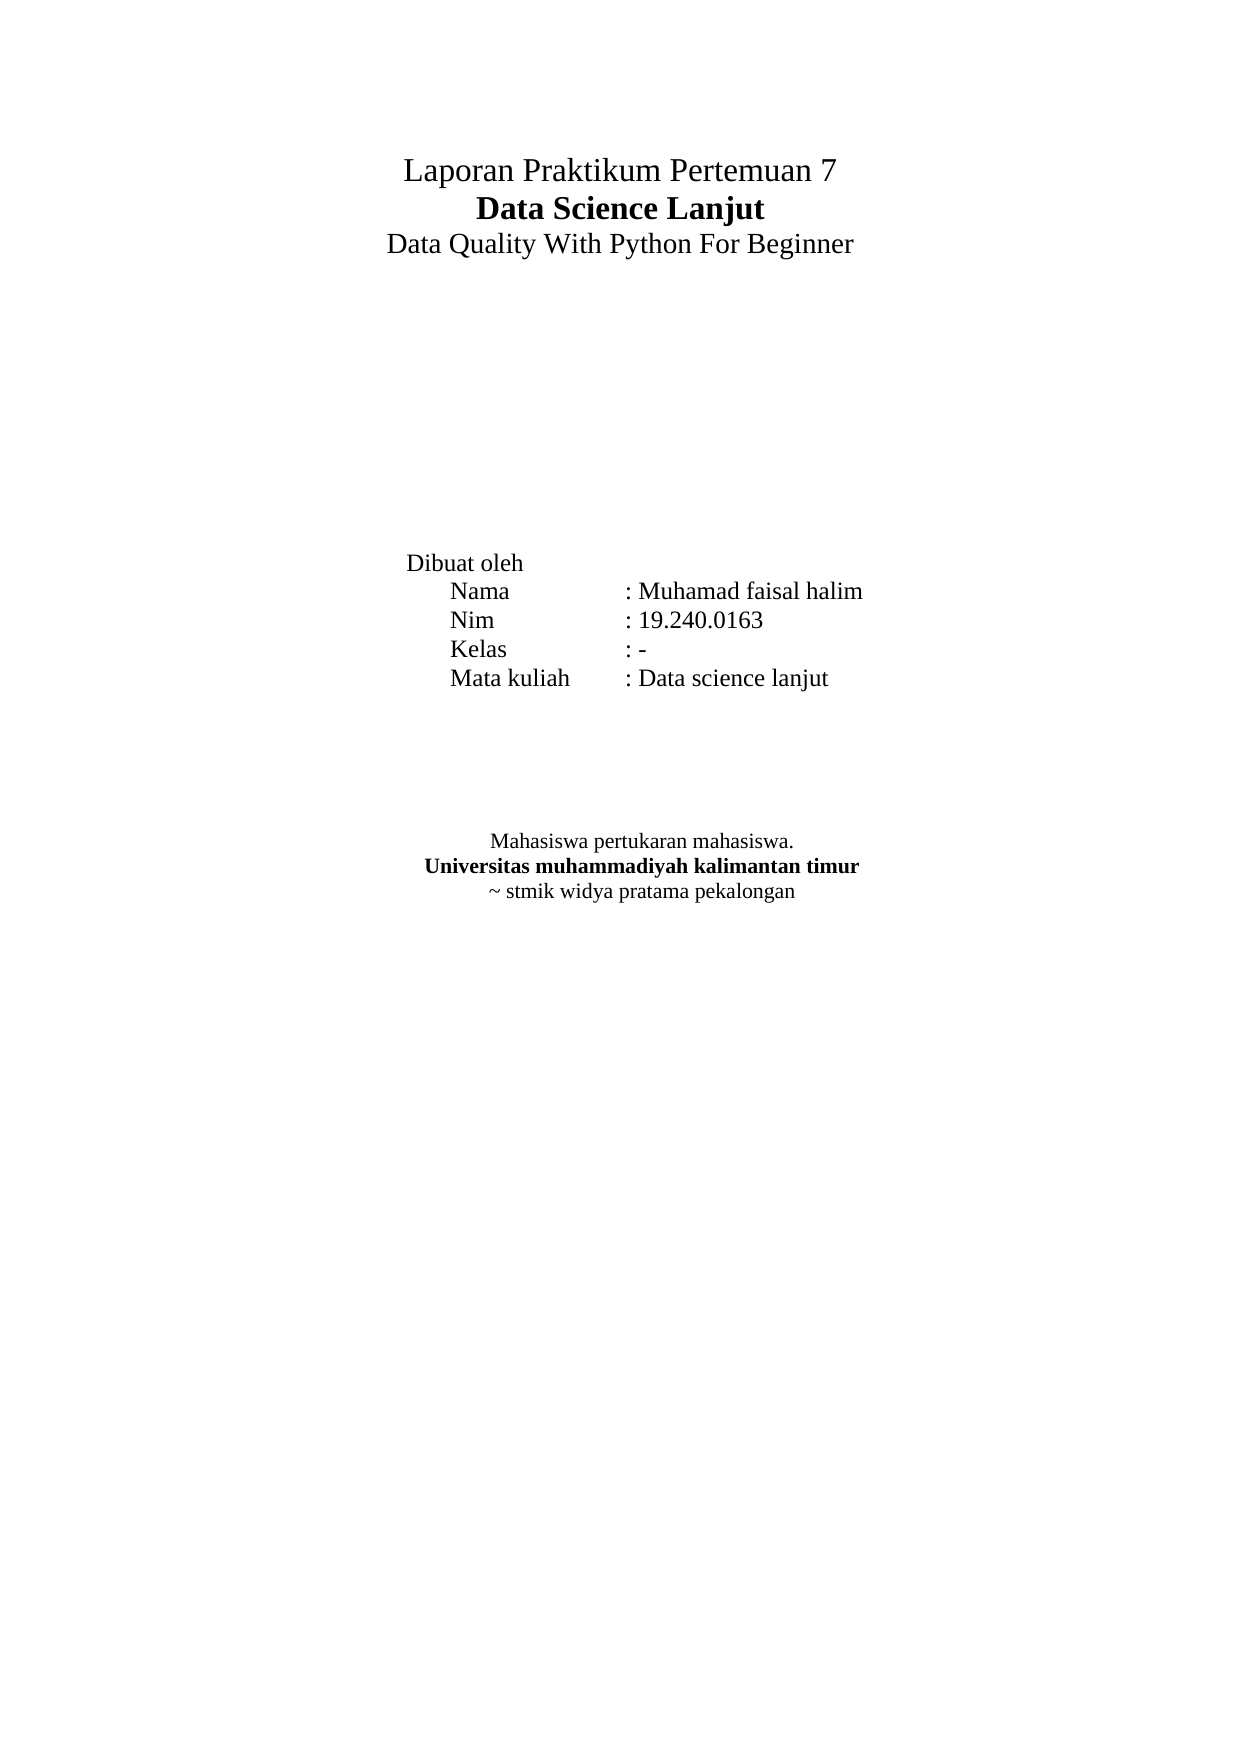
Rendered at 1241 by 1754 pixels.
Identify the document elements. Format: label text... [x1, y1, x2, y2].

text Universitas muhammadiyah kalimantan timur [187, 853, 1053, 878]
text Laporan Praktikum Pertemuan 7 [187, 150, 1053, 188]
text Nim : 19.240.0163 [406, 605, 1053, 634]
text Dibuat oleh [362, 548, 1053, 576]
text Mahasiswa pertukaran mahasiswa. [187, 828, 1053, 853]
text Data Quality With Python For Beginner [187, 227, 1053, 260]
text ~ stmik widya pratama pekalongan [187, 878, 1053, 904]
text Data Science Lanjut [187, 188, 1053, 227]
text Kelas : - [406, 634, 1053, 663]
text Mata kuliah : Data science lanjut [406, 663, 1053, 691]
text Nama : Muhamad faisal halim [406, 576, 1053, 605]
